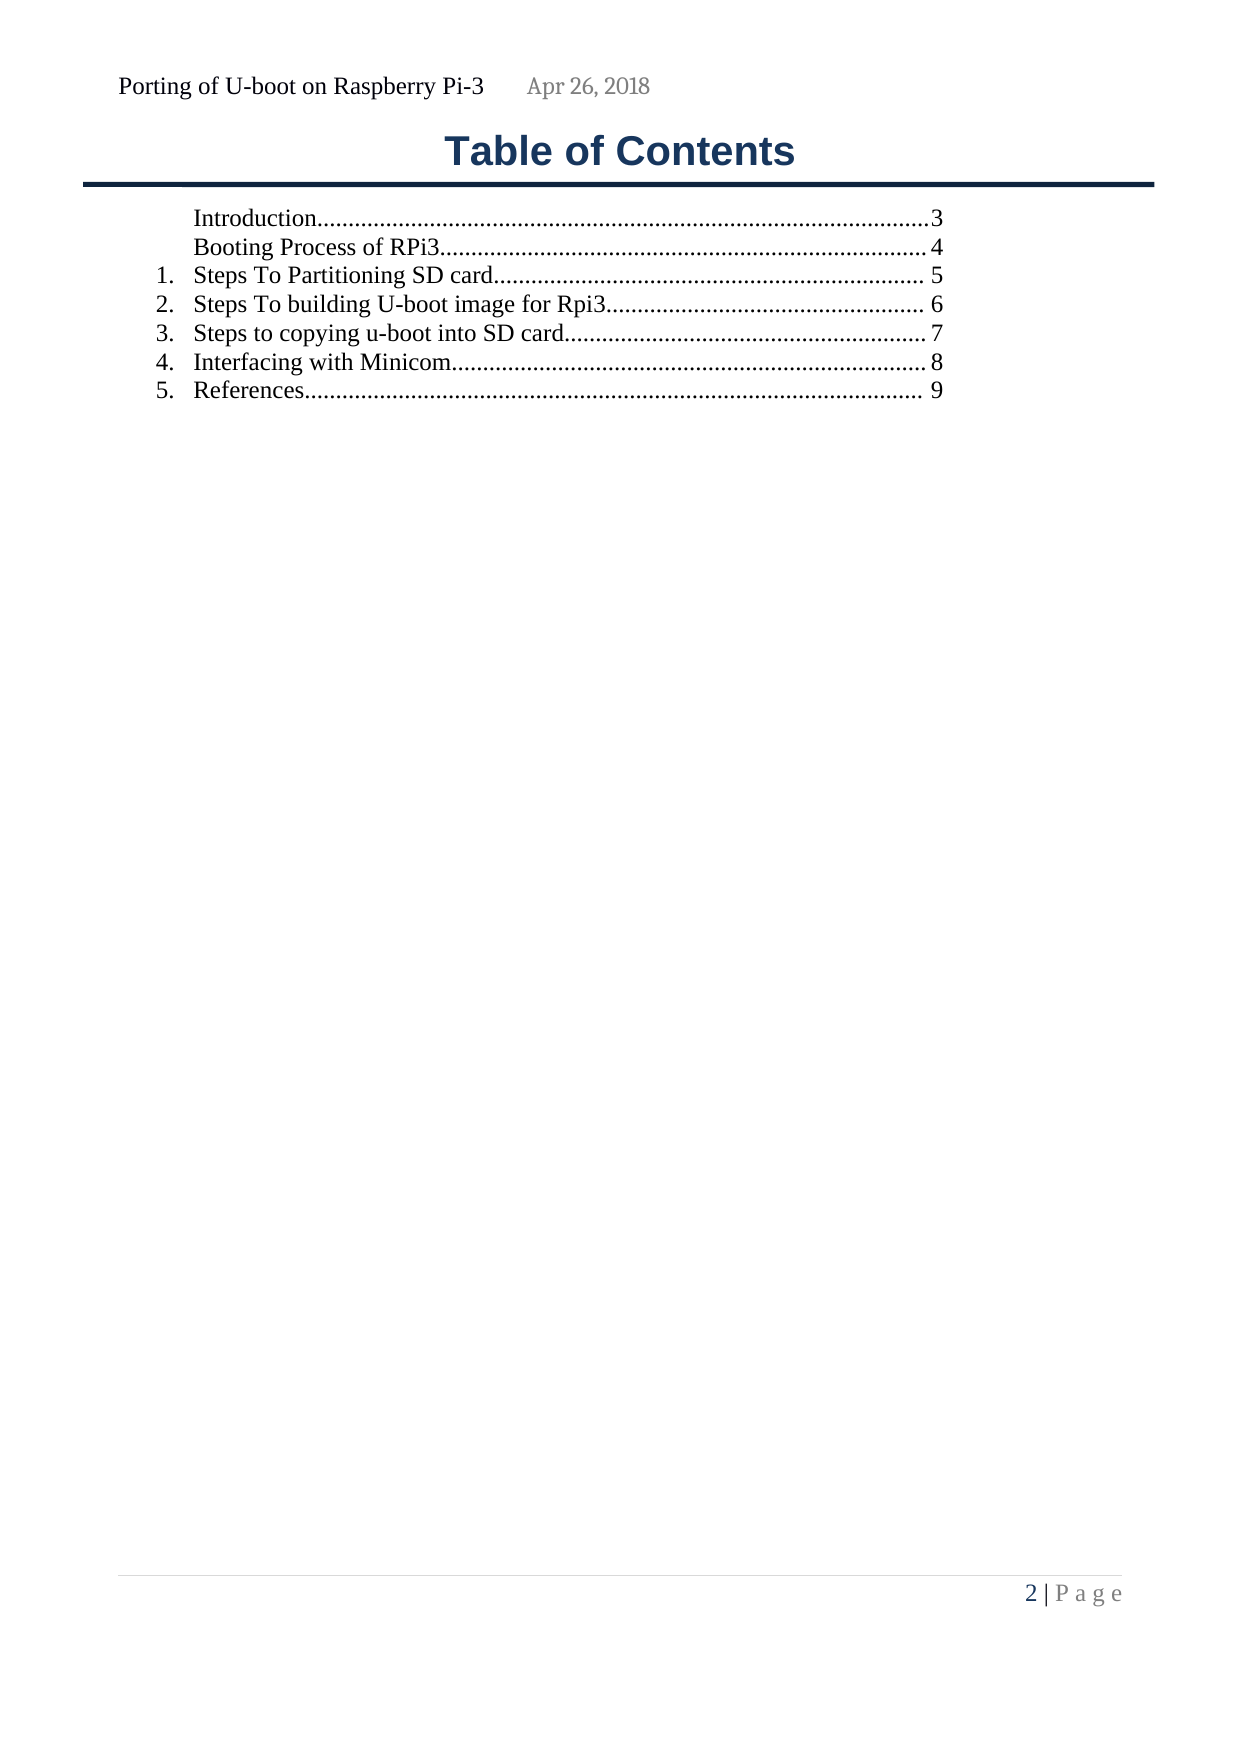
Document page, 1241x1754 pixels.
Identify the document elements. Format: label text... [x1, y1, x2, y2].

list Steps To building U-boot image for Rpi3................................................... 6 [156, 289, 1122, 318]
list Introduction.................................................................................................. 3 [193, 203, 1122, 232]
list Steps to copying u-boot into SD card.......................................................... 7 [156, 318, 1122, 347]
text Table of Contents [118, 126, 1122, 174]
list Booting Process of RPi3.............................................................................. 4 [193, 232, 1122, 261]
list Steps To Partitioning SD card..................................................................... 5 [156, 261, 1122, 289]
list References................................................................................................... 9 [156, 376, 1122, 404]
list Interfacing with Minicom............................................................................ 8 [156, 347, 1122, 376]
